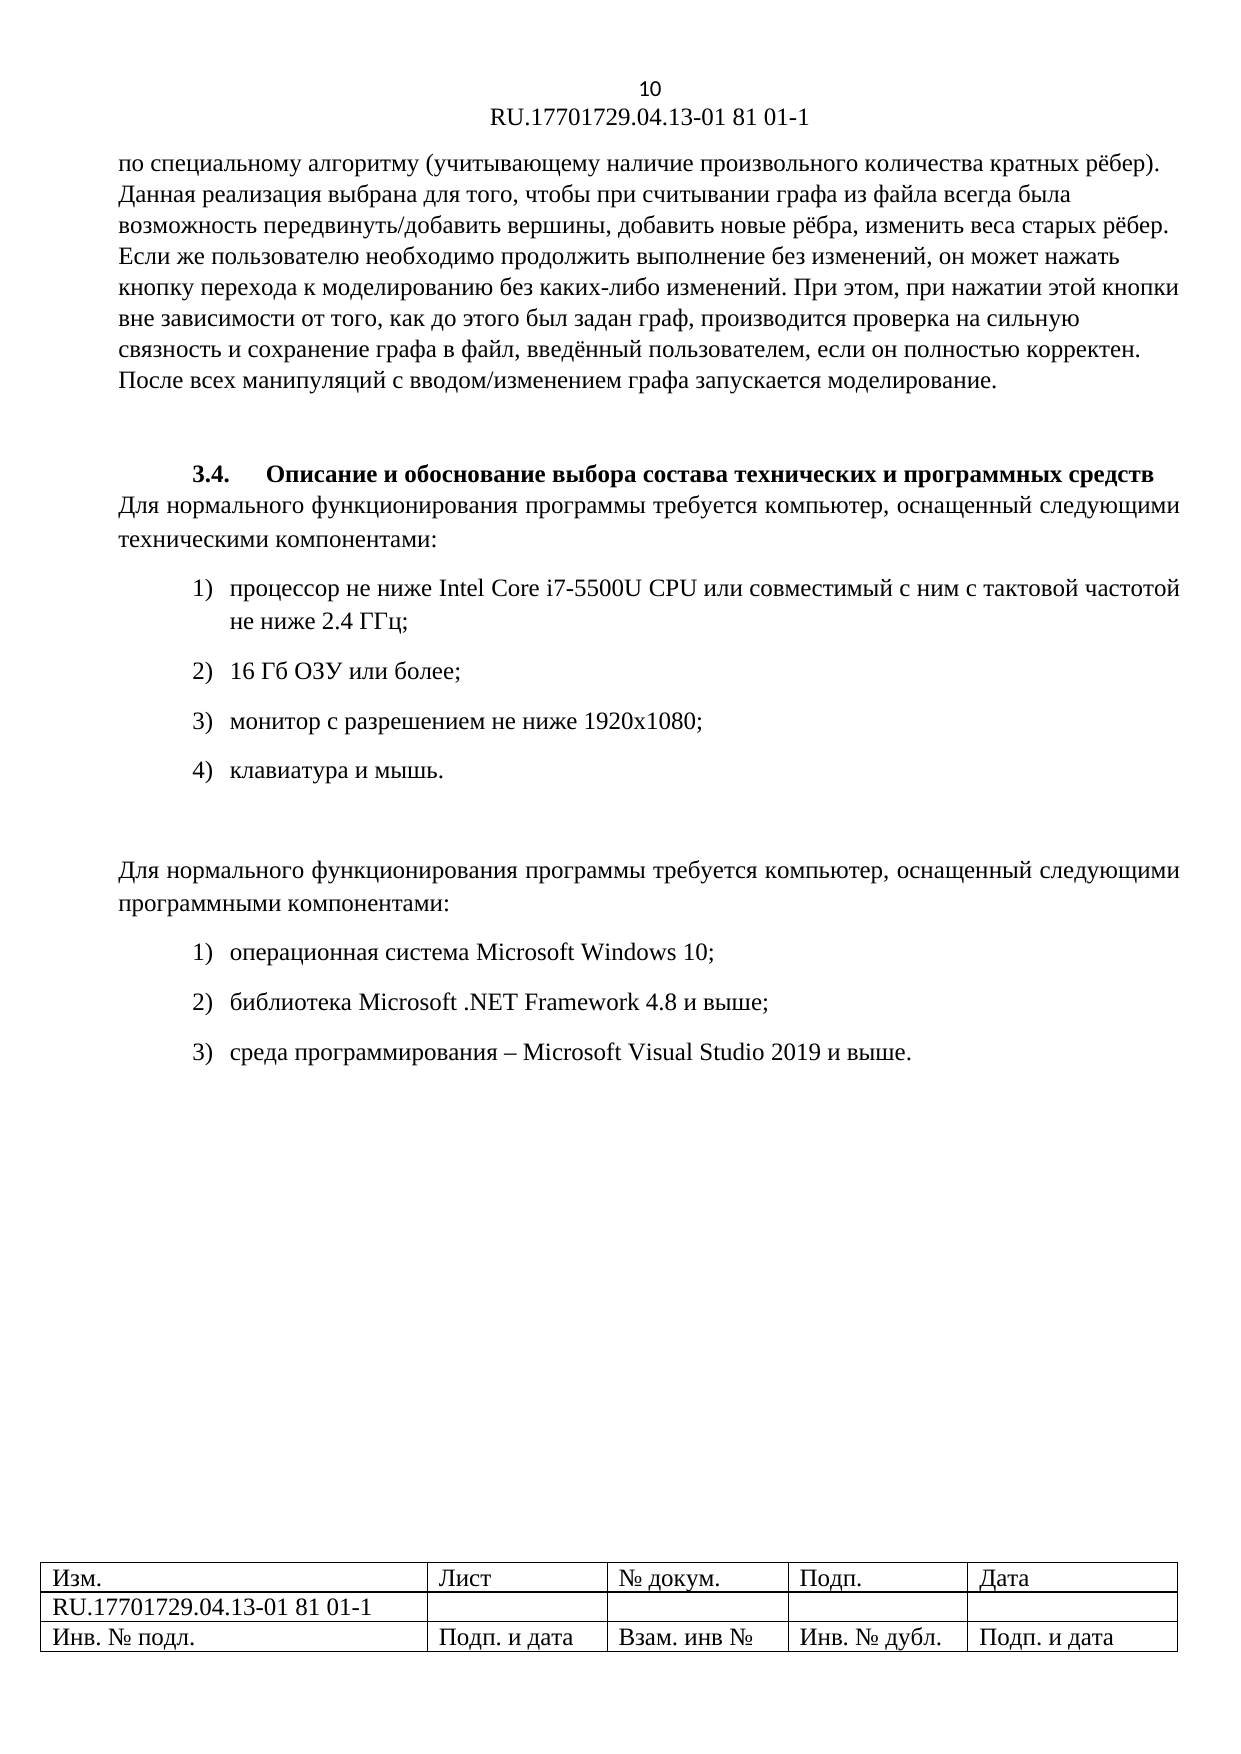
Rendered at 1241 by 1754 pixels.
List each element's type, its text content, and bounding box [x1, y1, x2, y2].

list среда программирования – Microsoft Visual Studio 2019 и выше. [192, 1037, 1181, 1066]
list процессор не ниже Intel Core i7-5500U CPU или совместимый с ним с тактовой частотой не ниже 2.4 ГГц; [192, 573, 1181, 635]
list клавиатура и мышь. [192, 755, 1181, 784]
list операционная система Microsoft Windows 10; [192, 937, 1181, 966]
subtitle Описание и обоснование выбора состава технических и программных средств [192, 459, 1181, 488]
text Для нормального функционирования программы требуется компьютер, оснащенный следующими программными компонентами: [118, 855, 1181, 917]
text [118, 148, 1181, 394]
list 16 Гб ОЗУ или более; [192, 656, 1181, 685]
text Для нормального функционирования программы требуется компьютер, оснащенный следующими техническими компонентами: [118, 491, 1181, 552]
list монитор с разрешением не ниже 1920х1080; [192, 706, 1181, 734]
list библиотека Microsoft .NET Framework 4.8 и выше; [192, 987, 1181, 1016]
